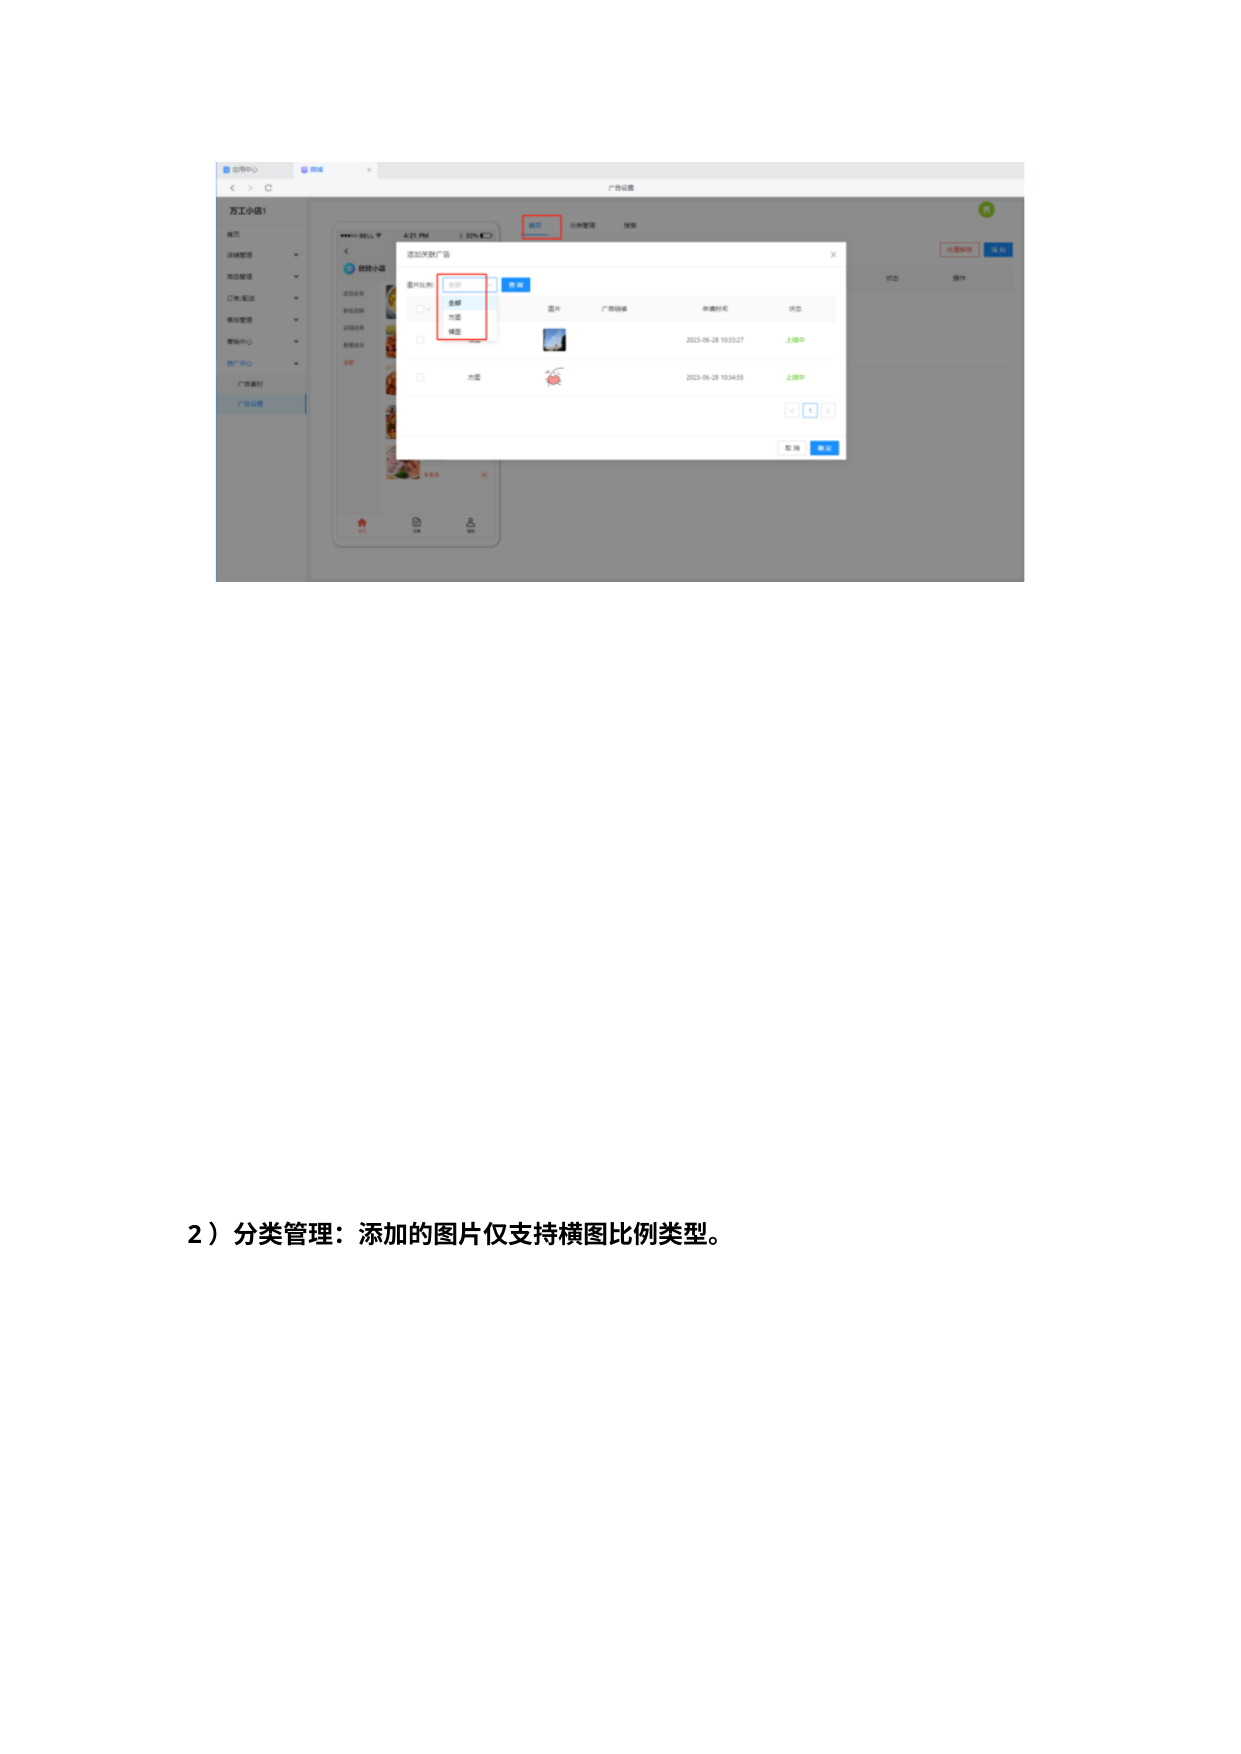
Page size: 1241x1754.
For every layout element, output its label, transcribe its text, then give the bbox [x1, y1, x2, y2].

text 2 ）分类管理：添加的图片仅支持横图比例类型。 [187, 1200, 1053, 1265]
picture [215, 162, 1025, 582]
